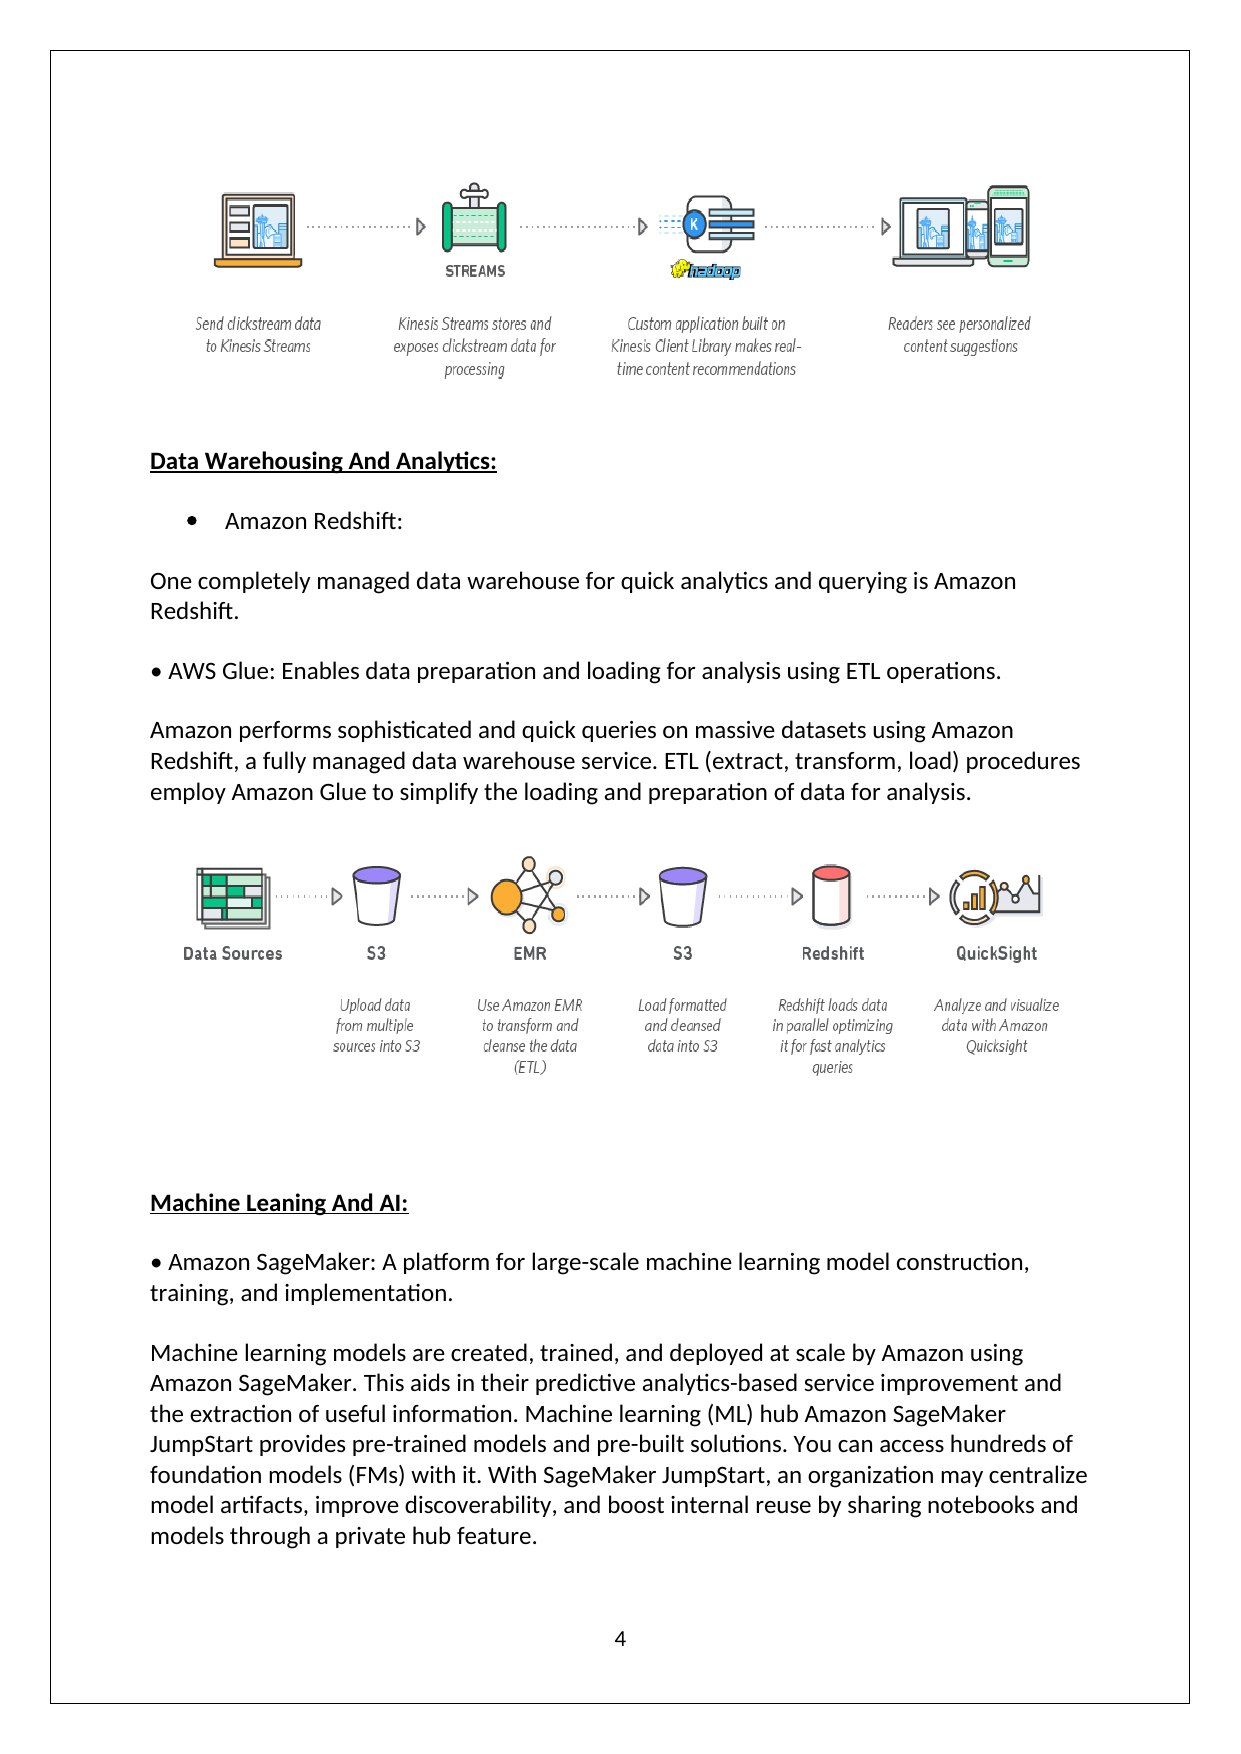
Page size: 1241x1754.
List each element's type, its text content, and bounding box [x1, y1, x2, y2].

text Machine Leaning And AI: [150, 1187, 1090, 1217]
text One completely managed data warehouse for quick analytics and querying is Amazon Redshift. [150, 565, 1090, 626]
text Data Warehousing And Analytics: [150, 445, 1090, 476]
text • Amazon SageMaker: A platform for large-scale machine learning model construction, training, and implementation. [150, 1246, 1090, 1307]
text Machine learning models are created, trained, and deployed at scale by Amazon using Amazon SageMaker. This aids in their predictive analytics-based service improvement and the extraction of useful information. Machine learning (ML) hub Amazon SageMaker JumpStart provides pre-trained models and pre-built solutions. You can access hundreds of foundation models (FMs) with it. With SageMaker JumpStart, an organization may centralize model artifacts, improve discoverability, and boost internal reuse by sharing notebooks and models through a private hub feature. [150, 1337, 1090, 1550]
list Amazon Redshift: [187, 505, 1090, 536]
picture [150, 835, 1091, 1098]
picture [150, 150, 1091, 417]
text Amazon performs sophisticated and quick queries on massive datasets using Amazon Redshift, a fully managed data warehouse service. ETL (extract, transform, load) procedures employ Amazon Glue to simplify the loading and preparation of data for analysis. [150, 715, 1090, 806]
text • AWS Glue: Enables data preparation and loading for analysis using ETL operations. [150, 655, 1090, 686]
